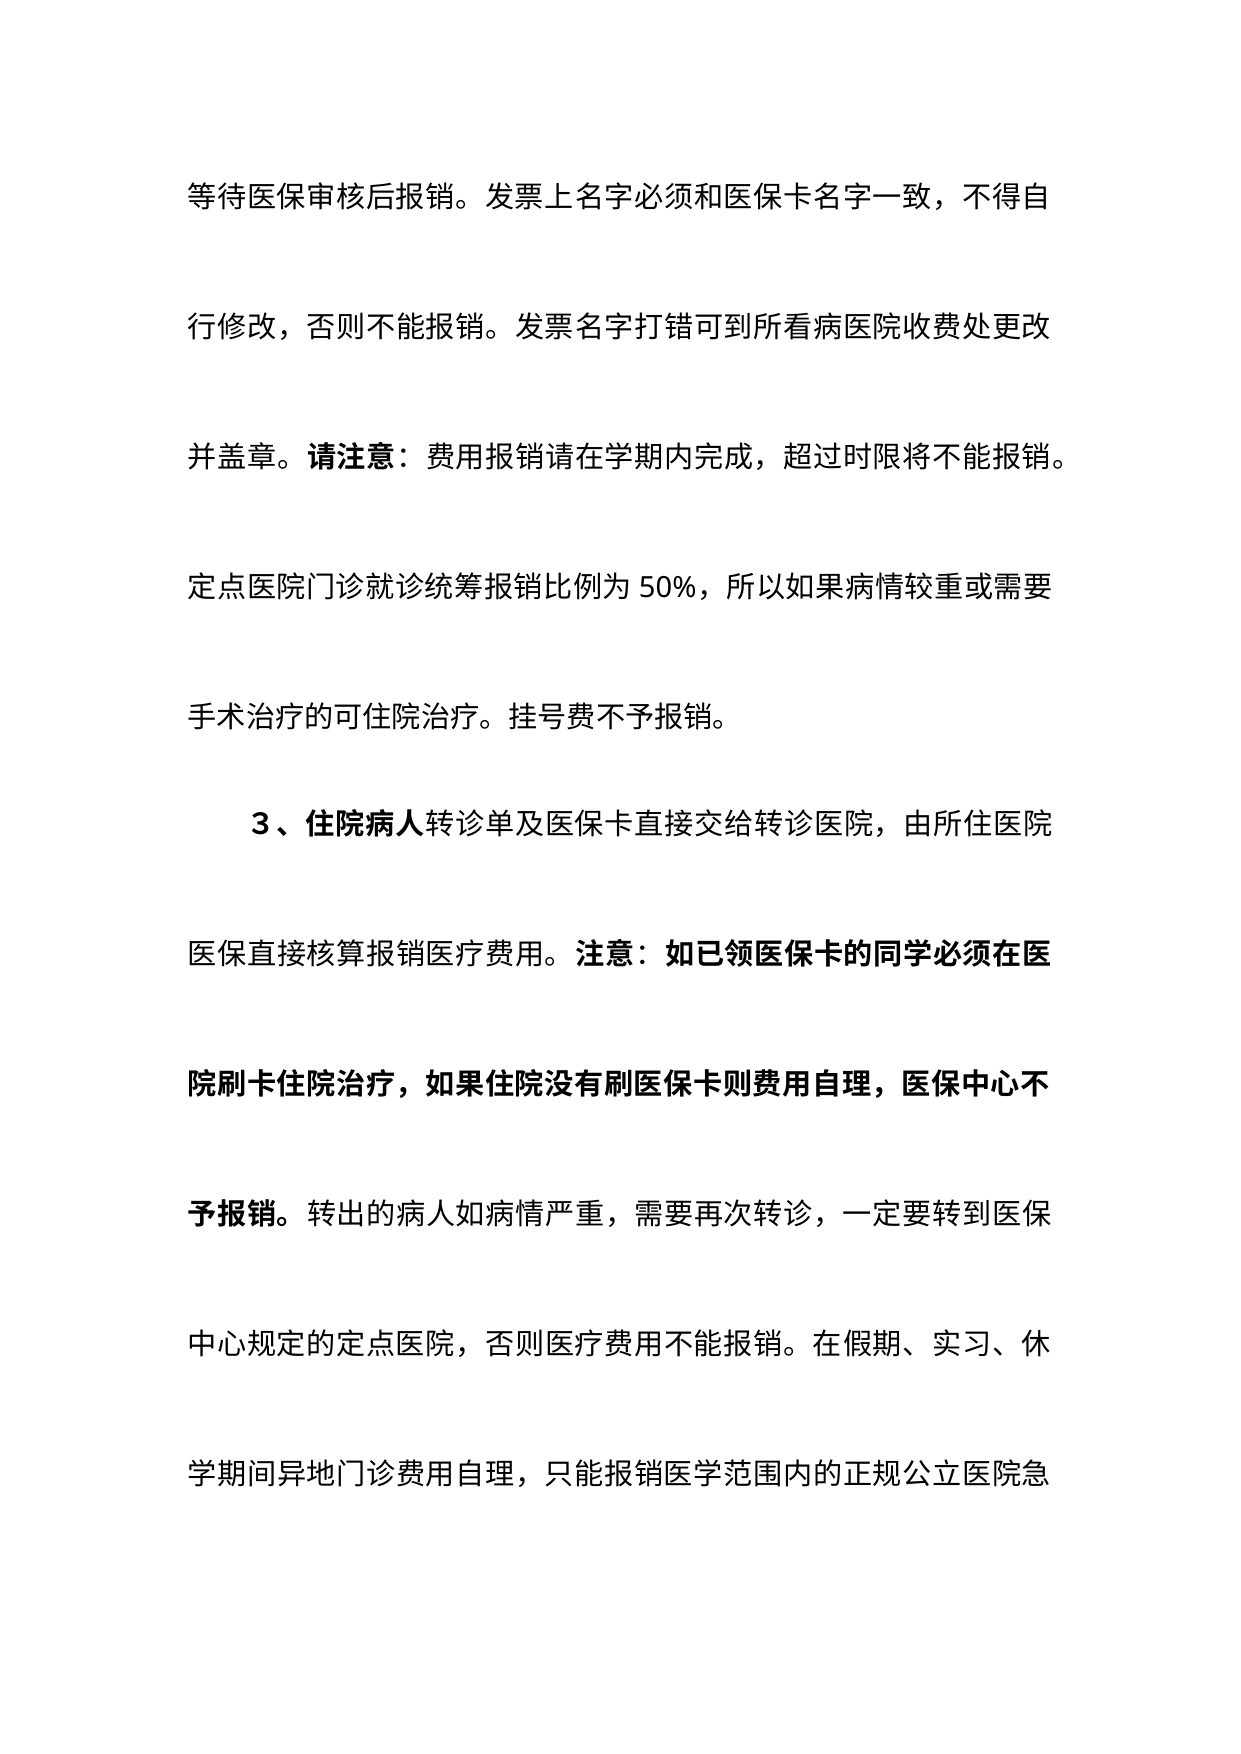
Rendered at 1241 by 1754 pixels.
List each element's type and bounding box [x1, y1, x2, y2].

text [187, 789, 1053, 1504]
text [187, 162, 1053, 747]
